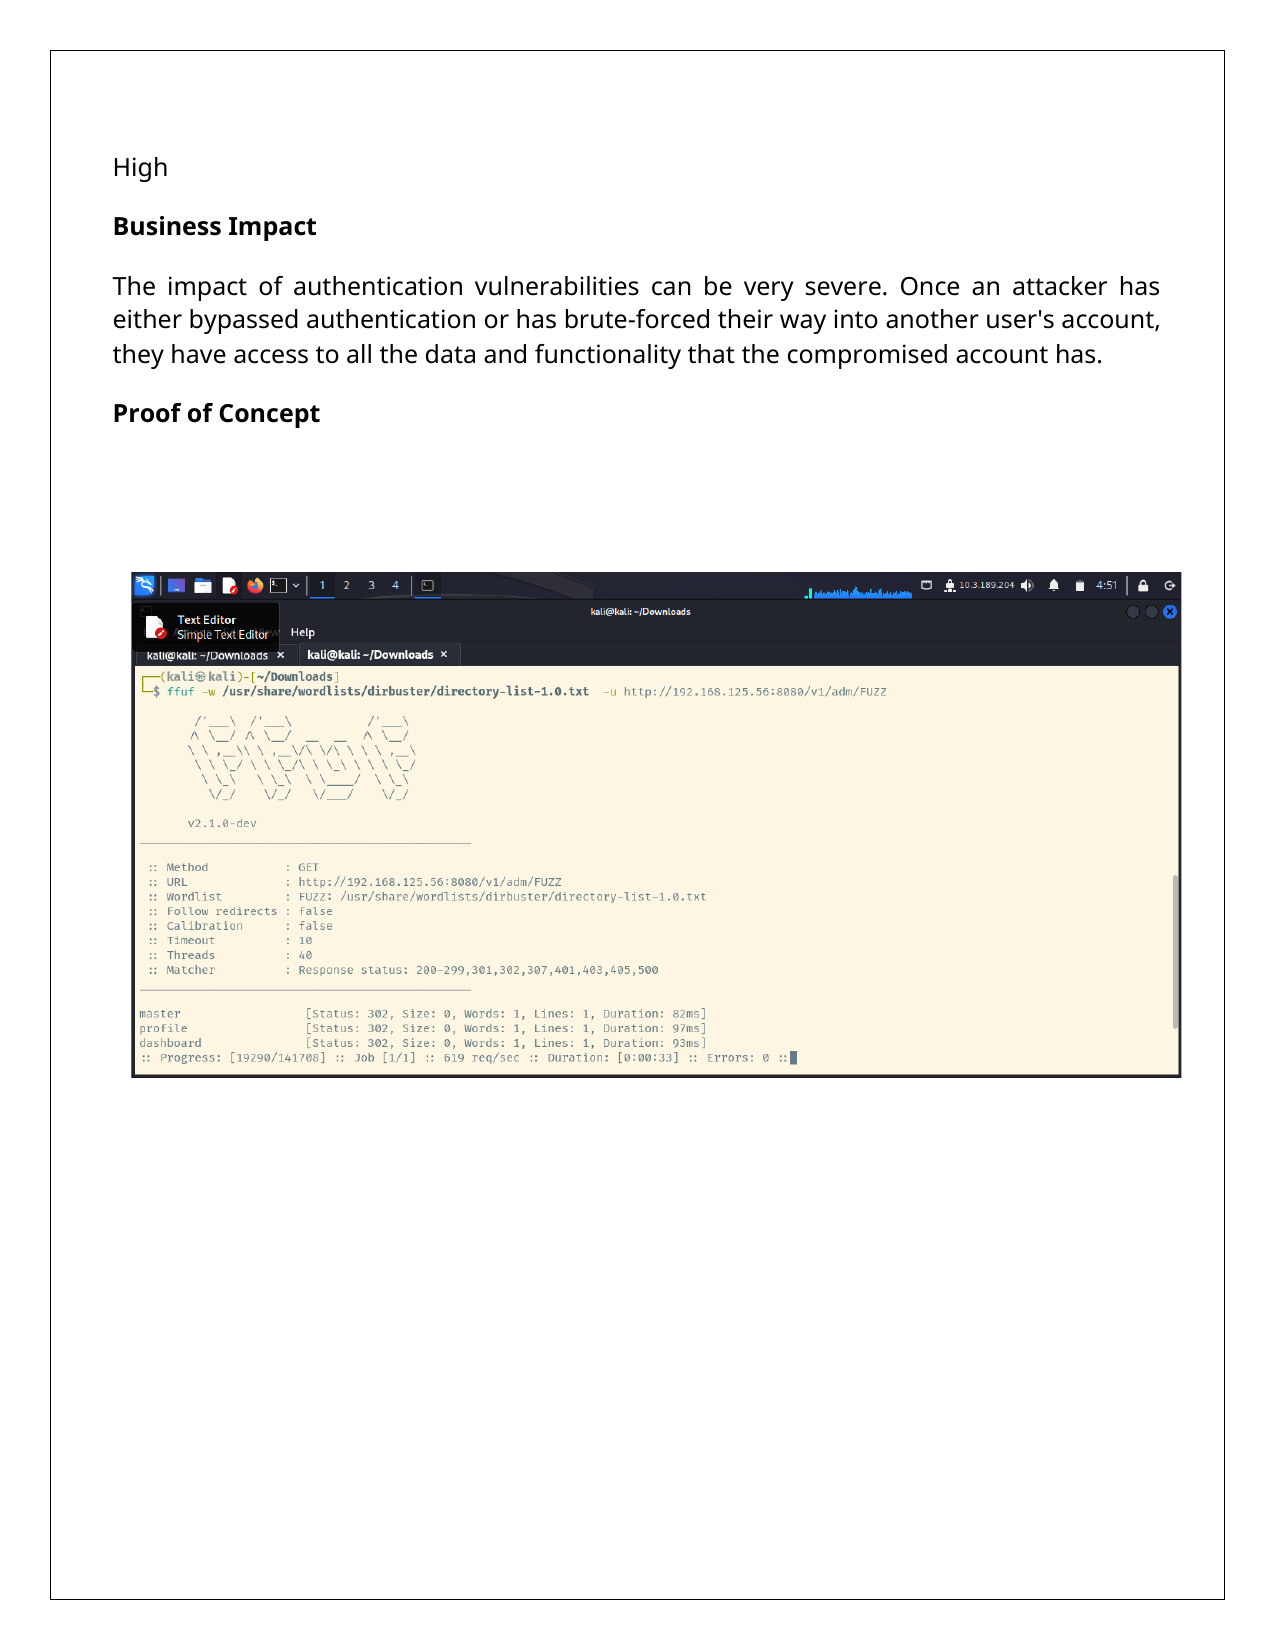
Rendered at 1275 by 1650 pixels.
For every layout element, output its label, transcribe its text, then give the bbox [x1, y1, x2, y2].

text Business Impact [112, 209, 1162, 243]
text Proof of Concept [112, 395, 1162, 429]
text The impact of authentication vulnerabilities can be very severe. Once an attacker has either bypassed authentication or has brute-forced their way into another user's account, they have access to all the data and functionality that the compromised account has. [112, 268, 1162, 370]
text High [112, 150, 1162, 184]
